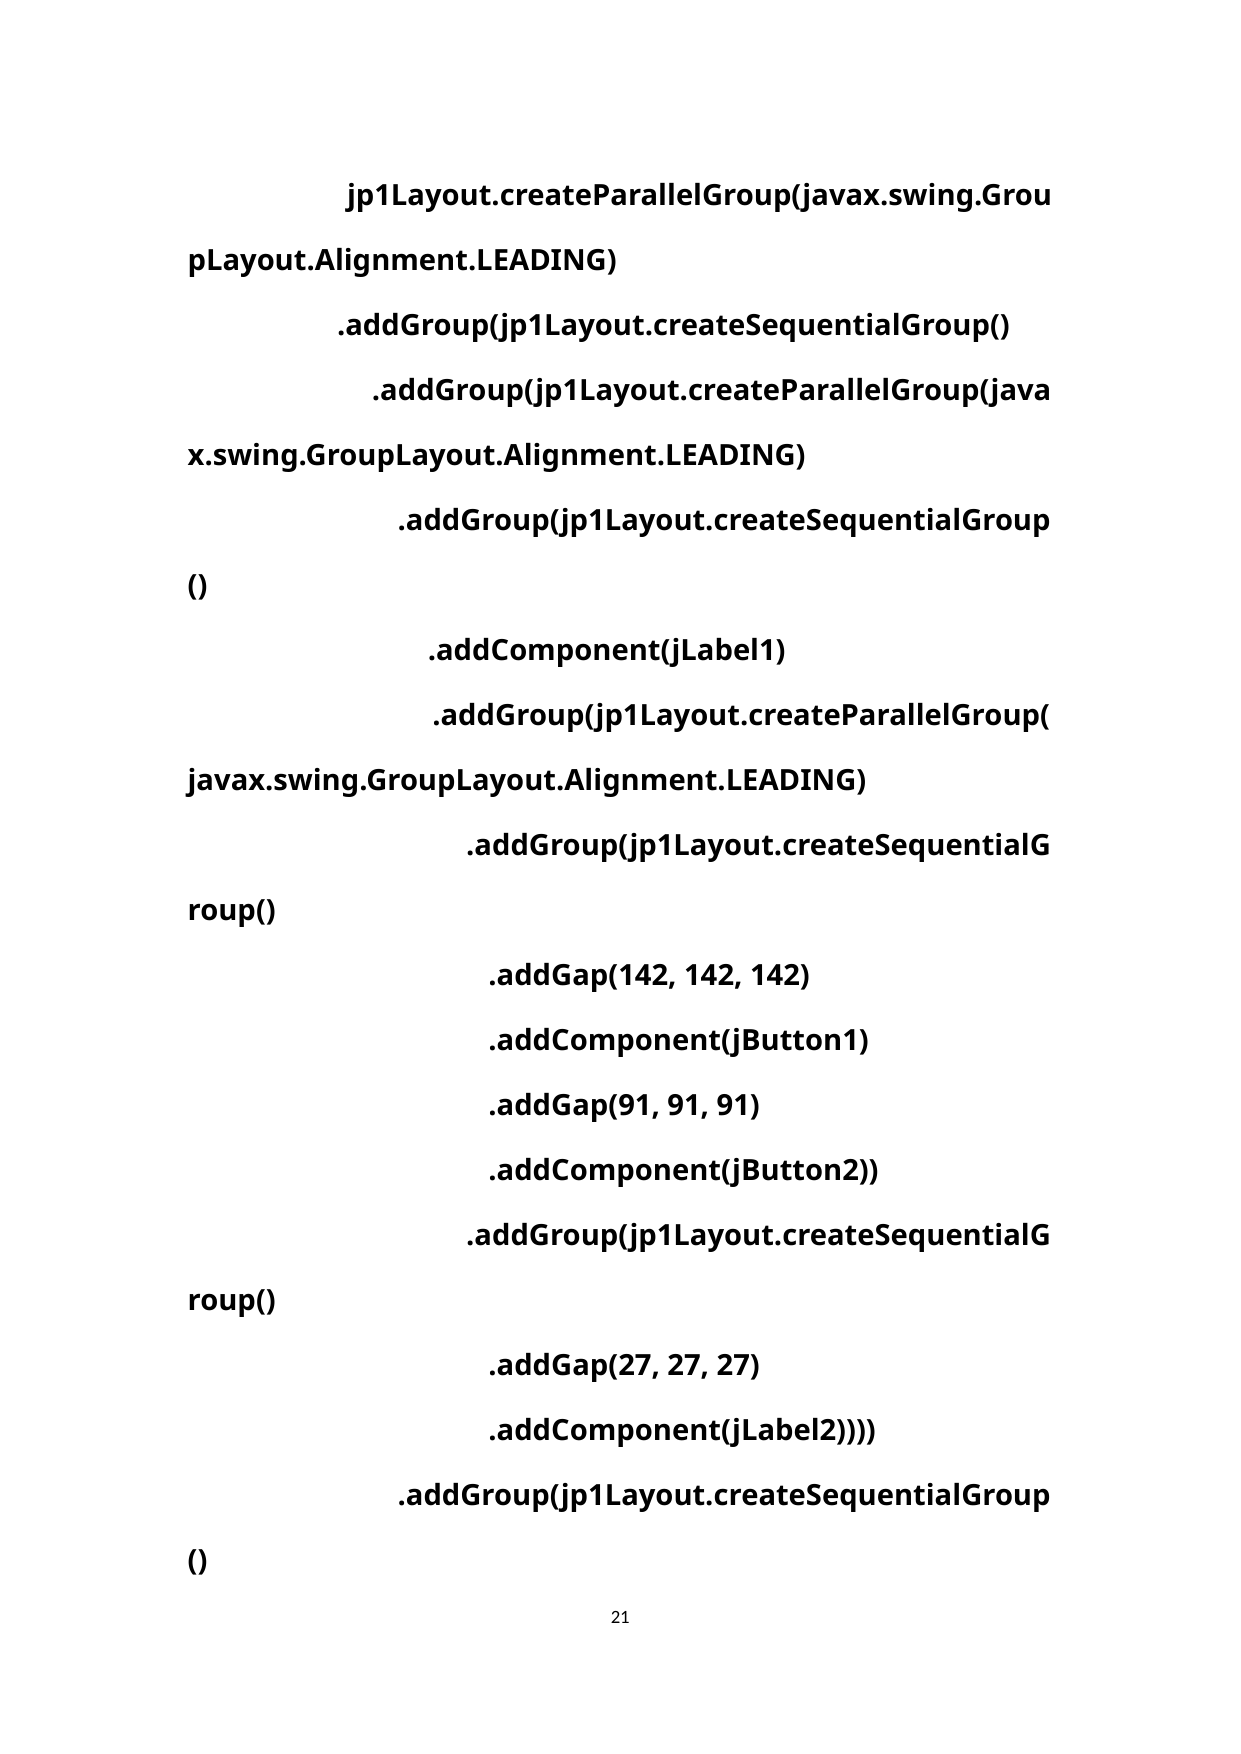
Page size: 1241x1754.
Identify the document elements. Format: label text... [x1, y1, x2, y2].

text .addComponent(jLabel2)))) [187, 1397, 1053, 1462]
text .addGap(142, 142, 142) [187, 942, 1053, 1007]
text jp1Layout.createParallelGroup(javax.swing.GroupLayout.Alignment.LEADING) [187, 162, 1053, 292]
text .addGroup(jp1Layout.createSequentialGroup() [187, 1462, 1053, 1592]
text .addGroup(jp1Layout.createSequentialGroup() [187, 1202, 1053, 1332]
text .addGroup(jp1Layout.createSequentialGroup() [187, 292, 1053, 357]
text .addGap(27, 27, 27) [187, 1332, 1053, 1397]
text .addComponent(jButton2)) [187, 1137, 1053, 1202]
text .addComponent(jLabel1) [187, 617, 1053, 682]
text .addGroup(jp1Layout.createSequentialGroup() [187, 812, 1053, 942]
text .addGap(91, 91, 91) [187, 1072, 1053, 1137]
text .addGroup(jp1Layout.createParallelGroup(javax.swing.GroupLayout.Alignment.LEADING) [187, 682, 1053, 812]
text .addComponent(jButton1) [187, 1007, 1053, 1072]
text .addGroup(jp1Layout.createParallelGroup(javax.swing.GroupLayout.Alignment.LEADING) [187, 357, 1053, 487]
text .addGroup(jp1Layout.createSequentialGroup() [187, 487, 1053, 617]
